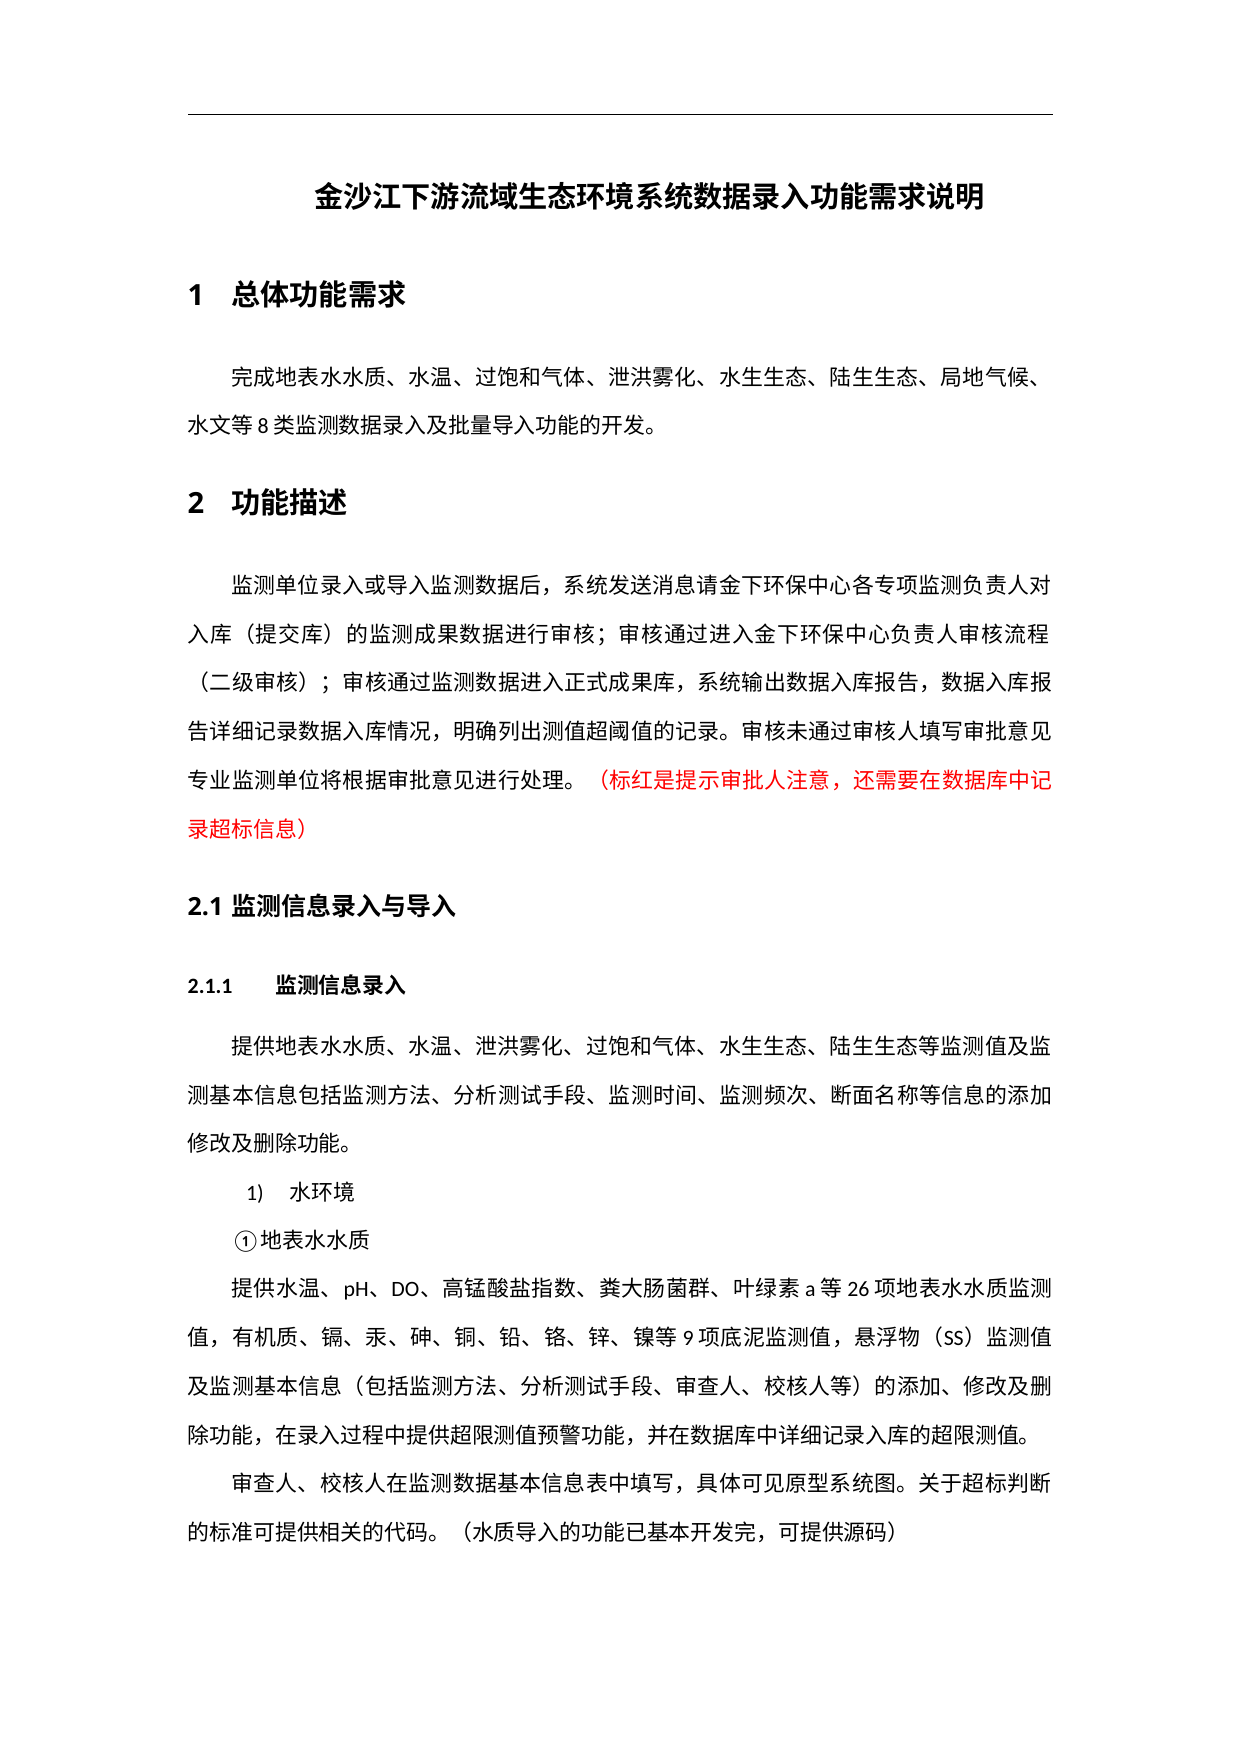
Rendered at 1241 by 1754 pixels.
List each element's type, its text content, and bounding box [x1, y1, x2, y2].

subtitle 监测信息录入 [187, 968, 1053, 1000]
subtitle 功能描述 [187, 469, 1053, 534]
text 审查人、校核人在监测数据基本信息表中填写，具体可见原型系统图。关于超标判断的标准可提供相关的代码。（水质导入的功能已基本开发完，可提供源码） [187, 1466, 1053, 1547]
text 提供水温、pH、DO、高锰酸盐指数、粪大肠菌群、叶绿素a等26项地表水水质监测值，有机质、镉、汞、砷、铜、铅、铬、锌、镍等9项底泥监测值，悬浮物（SS）监测值及监测基本信息（包括监测方法、分析测试手段、审查人、校核人等）的添加、修改及删除功能，在录入过程中提供超限测值预警功能，并在数据库中详细记录入库的超限测值。 [187, 1271, 1053, 1450]
text 监测单位录入或导入监测数据后，系统发送消息请金下环保中心各专项监测负责人对入库（提交库）的监测成果数据进行审核；审核通过进入金下环保中心负责人审核流程（二级审核）；审核通过监测数据进入正式成果库，系统输出数据入库报告，数据入库报告详细记录数据入库情况，明确列出测值超阈值的记录。审核未通过审核人填写审批意见，专业监测单位将根据审批意见进行处理。（标红是提示审批人注意，还需要在数据库中记录超标信息） [187, 567, 1053, 844]
text 提供地表水水质、水温、泄洪雾化、过饱和气体、水生生态、陆生生态等监测值及监测基本信息包括监测方法、分析测试手段、监测时间、监测频次、断面名称等信息的添加、修改及删除功能。 [187, 1028, 1053, 1158]
text ①地表水水质 [187, 1223, 1053, 1255]
subtitle 监测信息录入与导入 [187, 872, 1053, 937]
subtitle 总体功能需求 [187, 261, 1053, 326]
text 金沙江下游流域生态环境系统数据录入功能需求说明 [187, 162, 1053, 227]
text 完成地表水水质、水温、过饱和气体、泄洪雾化、水生生态、陆生生态、局地气候、水文等8类监测数据录入及批量导入功能的开发。 [187, 359, 1053, 441]
list 水环境 [246, 1174, 1053, 1207]
